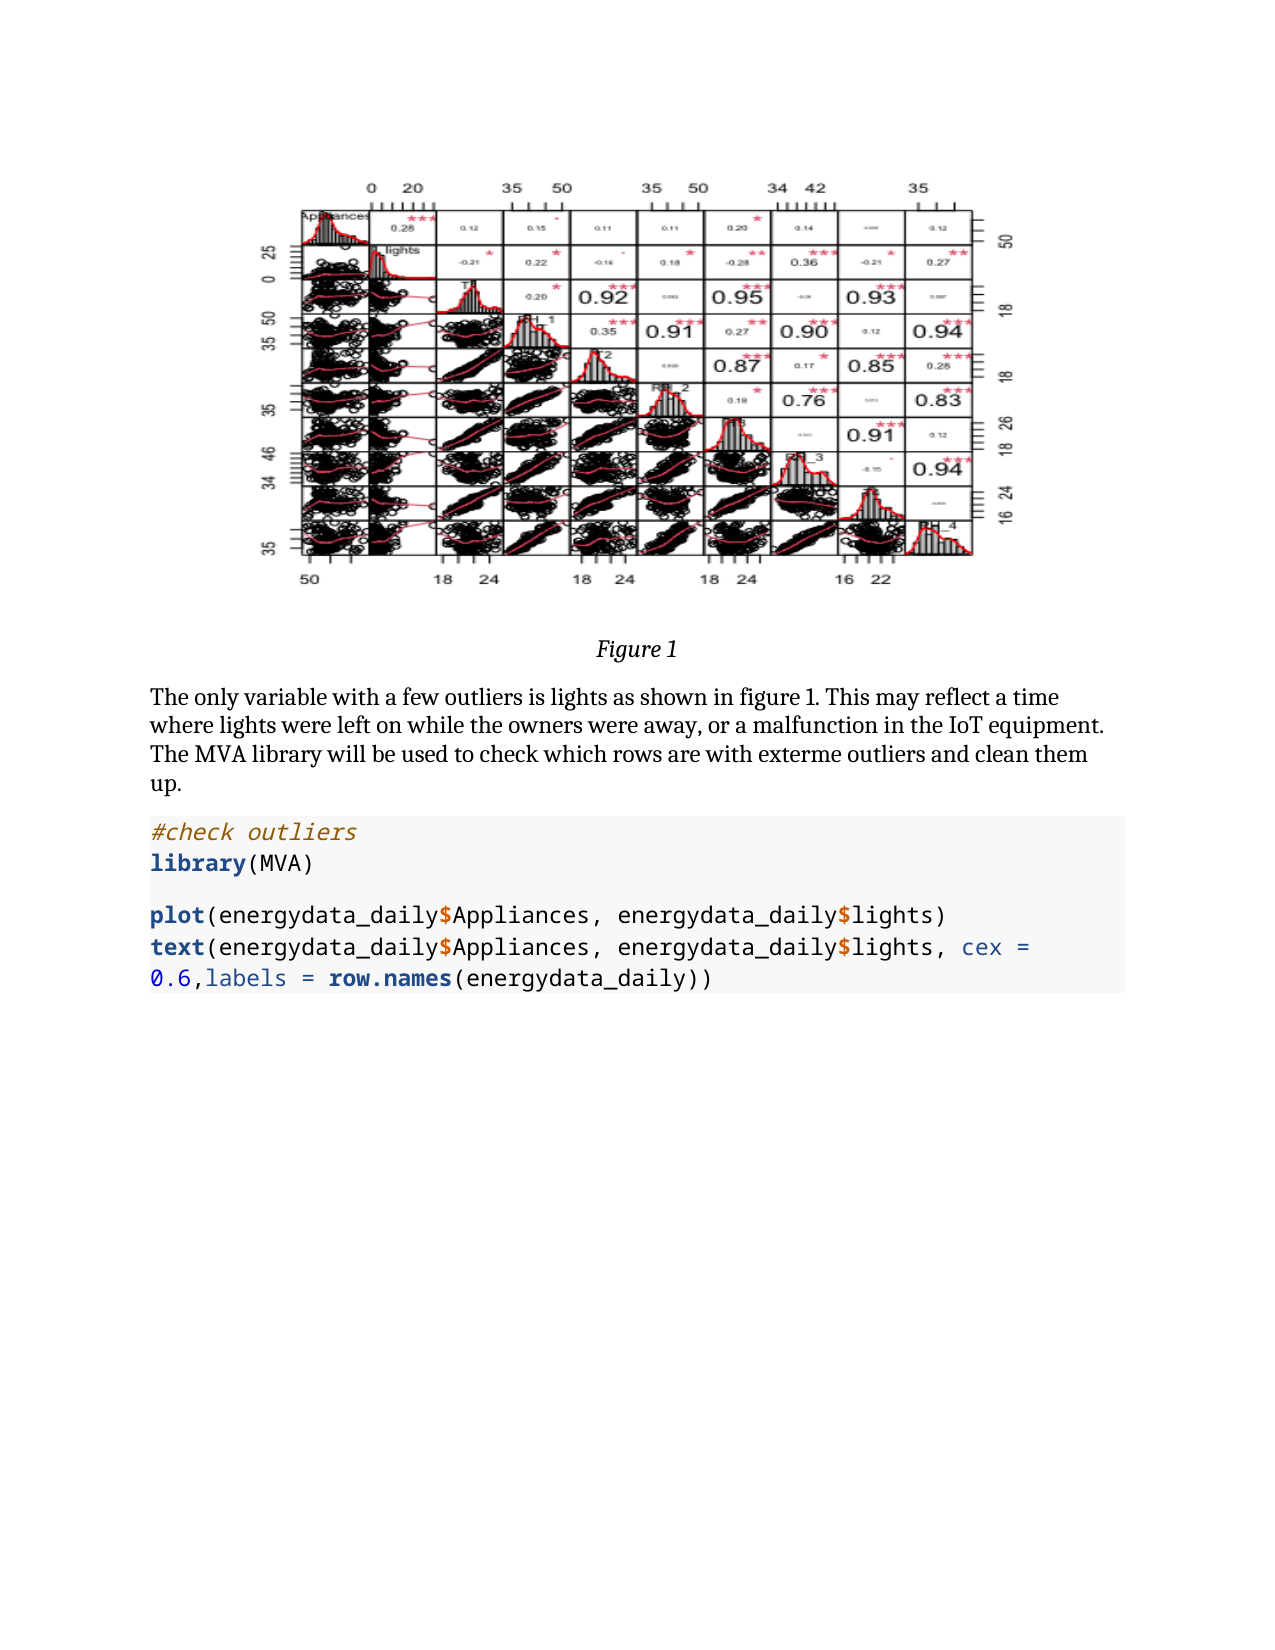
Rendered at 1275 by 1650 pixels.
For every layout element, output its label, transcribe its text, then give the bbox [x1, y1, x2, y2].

text plot(energydata_daily$Appliances, energydata_daily$lights) text(energydata_daily$Appliances, energydata_daily$lights, cex = 0.6,labels = row.names(energydata_daily)) [150, 899, 1125, 993]
text Figure 1 [150, 635, 1125, 664]
text #check outliers library(MVA) [150, 816, 1125, 879]
picture [213, 150, 1062, 617]
text The only variable with a few outliers is lights as shown in figure 1. This may reflect a time where lights were left on while the owners were away, or a malfunction in the IoT equipment. The MVA library will be used to check which rows are with exterme outliers and clean them up. [150, 682, 1125, 797]
